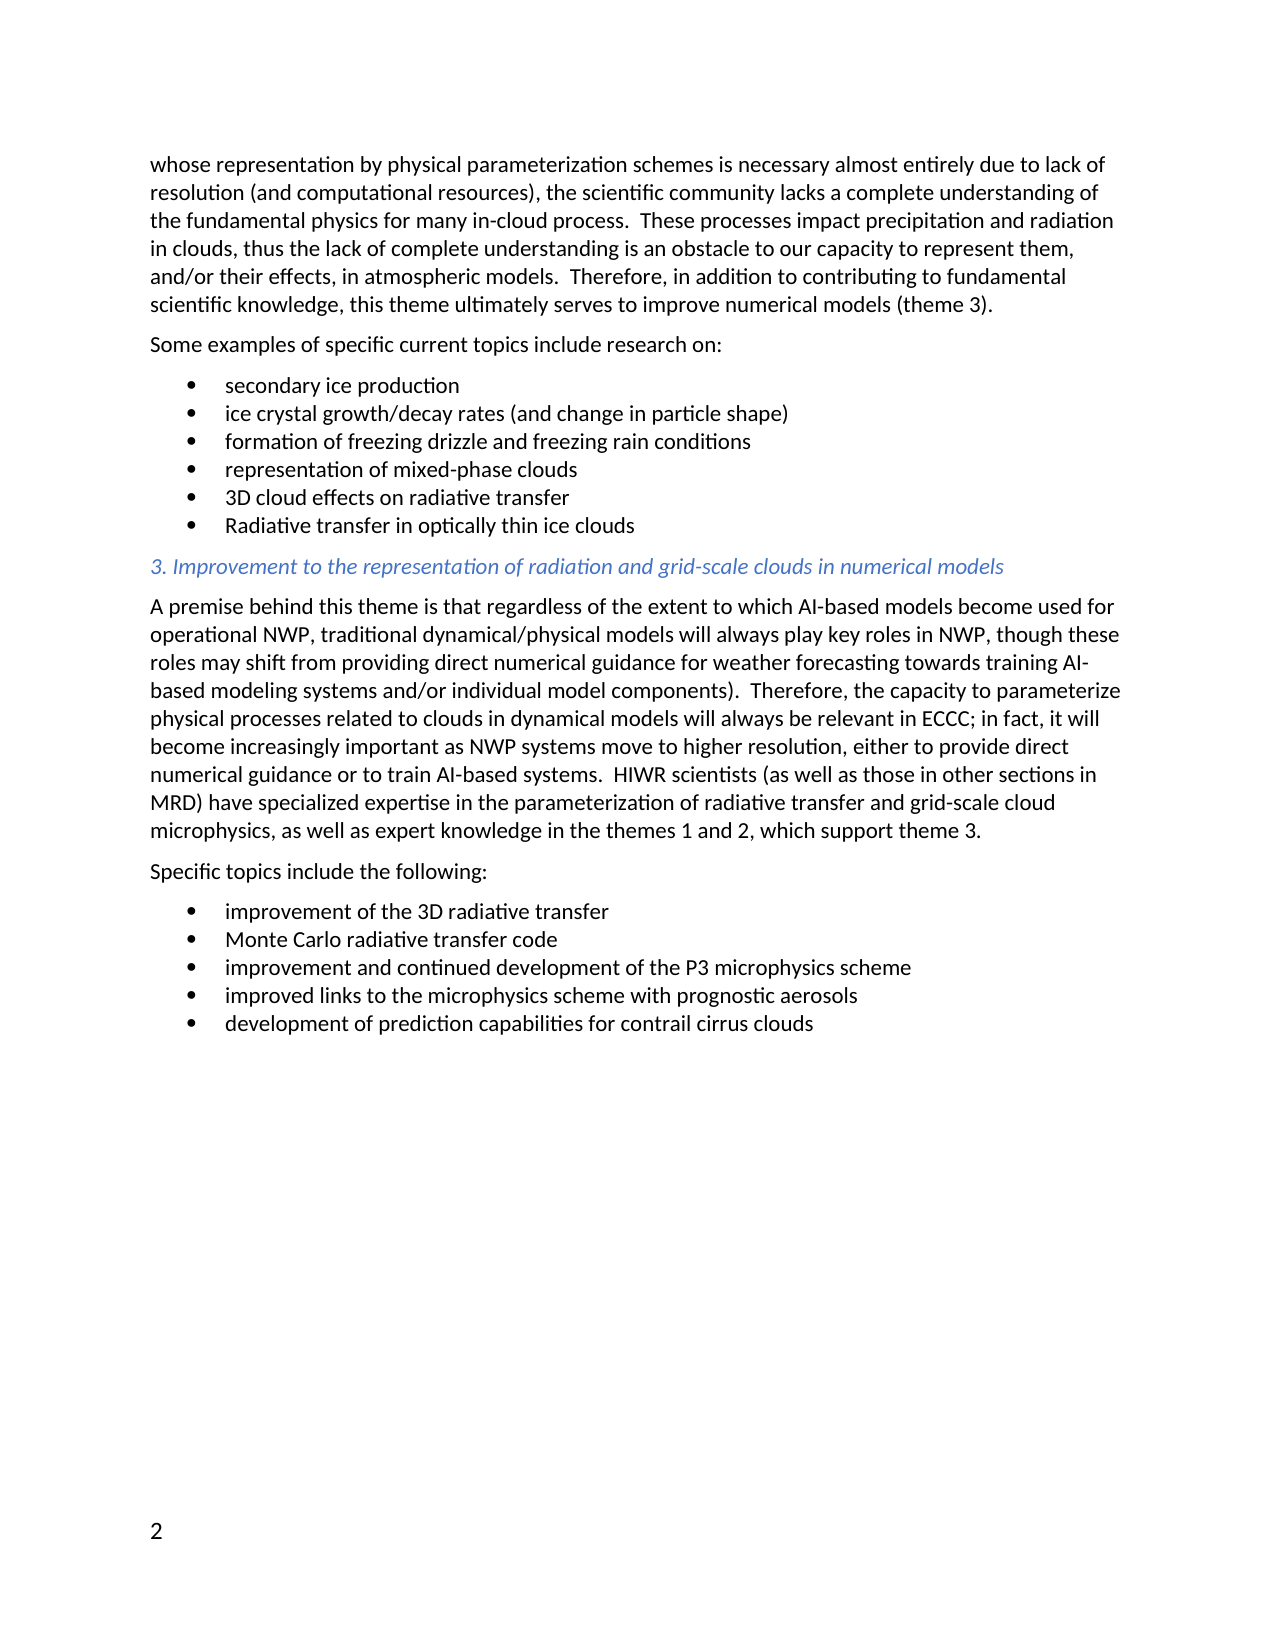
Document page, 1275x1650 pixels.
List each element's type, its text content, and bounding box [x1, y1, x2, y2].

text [150, 150, 1125, 318]
list ice crystal growth/decay rates (and change in particle shape) [187, 399, 1125, 427]
text A premise behind this theme is that regardless of the extent to which AI-based models become used for operational NWP, traditional dynamical/physical models will always play key roles in NWP, though these roles may shift from providing direct numerical guidance for weather forecasting towards training AI-based modeling systems and/or individual model components). Therefore, the capacity to parameterize physical processes related to clouds in dynamical models will always be relevant in ECCC; in fact, it will become increasingly important as NWP systems move to higher resolution, either to provide direct numerical guidance or to train AI-based systems. HIWR scientists (as well as those in other sections in MRD) have specialized expertise in the parameterization of radiative transfer and grid-scale cloud microphysics, as well as expert knowledge in the themes 1 and 2, which support theme 3. [150, 592, 1125, 844]
text Specific topics include the following: [150, 857, 1125, 885]
list Monte Carlo radiative transfer code [187, 926, 1125, 953]
list improved links to the microphysics scheme with prognostic aerosols [187, 982, 1125, 1009]
list representation of mixed-phase clouds [187, 455, 1125, 483]
list Radiative transfer in optically thin ice clouds [187, 511, 1125, 539]
list improvement and continued development of the P3 microphysics scheme [187, 953, 1125, 982]
list 3D cloud effects on radiative transfer [187, 483, 1125, 511]
text 3. Improvement to the representation of radiation and grid-scale clouds in numerical models [150, 552, 1125, 580]
list improvement of the 3D radiative transfer [187, 897, 1125, 926]
list development of prediction capabilities for contrail cirrus clouds [187, 1009, 1125, 1038]
list secondary ice production [187, 371, 1125, 399]
list formation of freezing drizzle and freezing rain conditions [187, 427, 1125, 455]
text Some examples of specific current topics include research on: [150, 331, 1125, 359]
